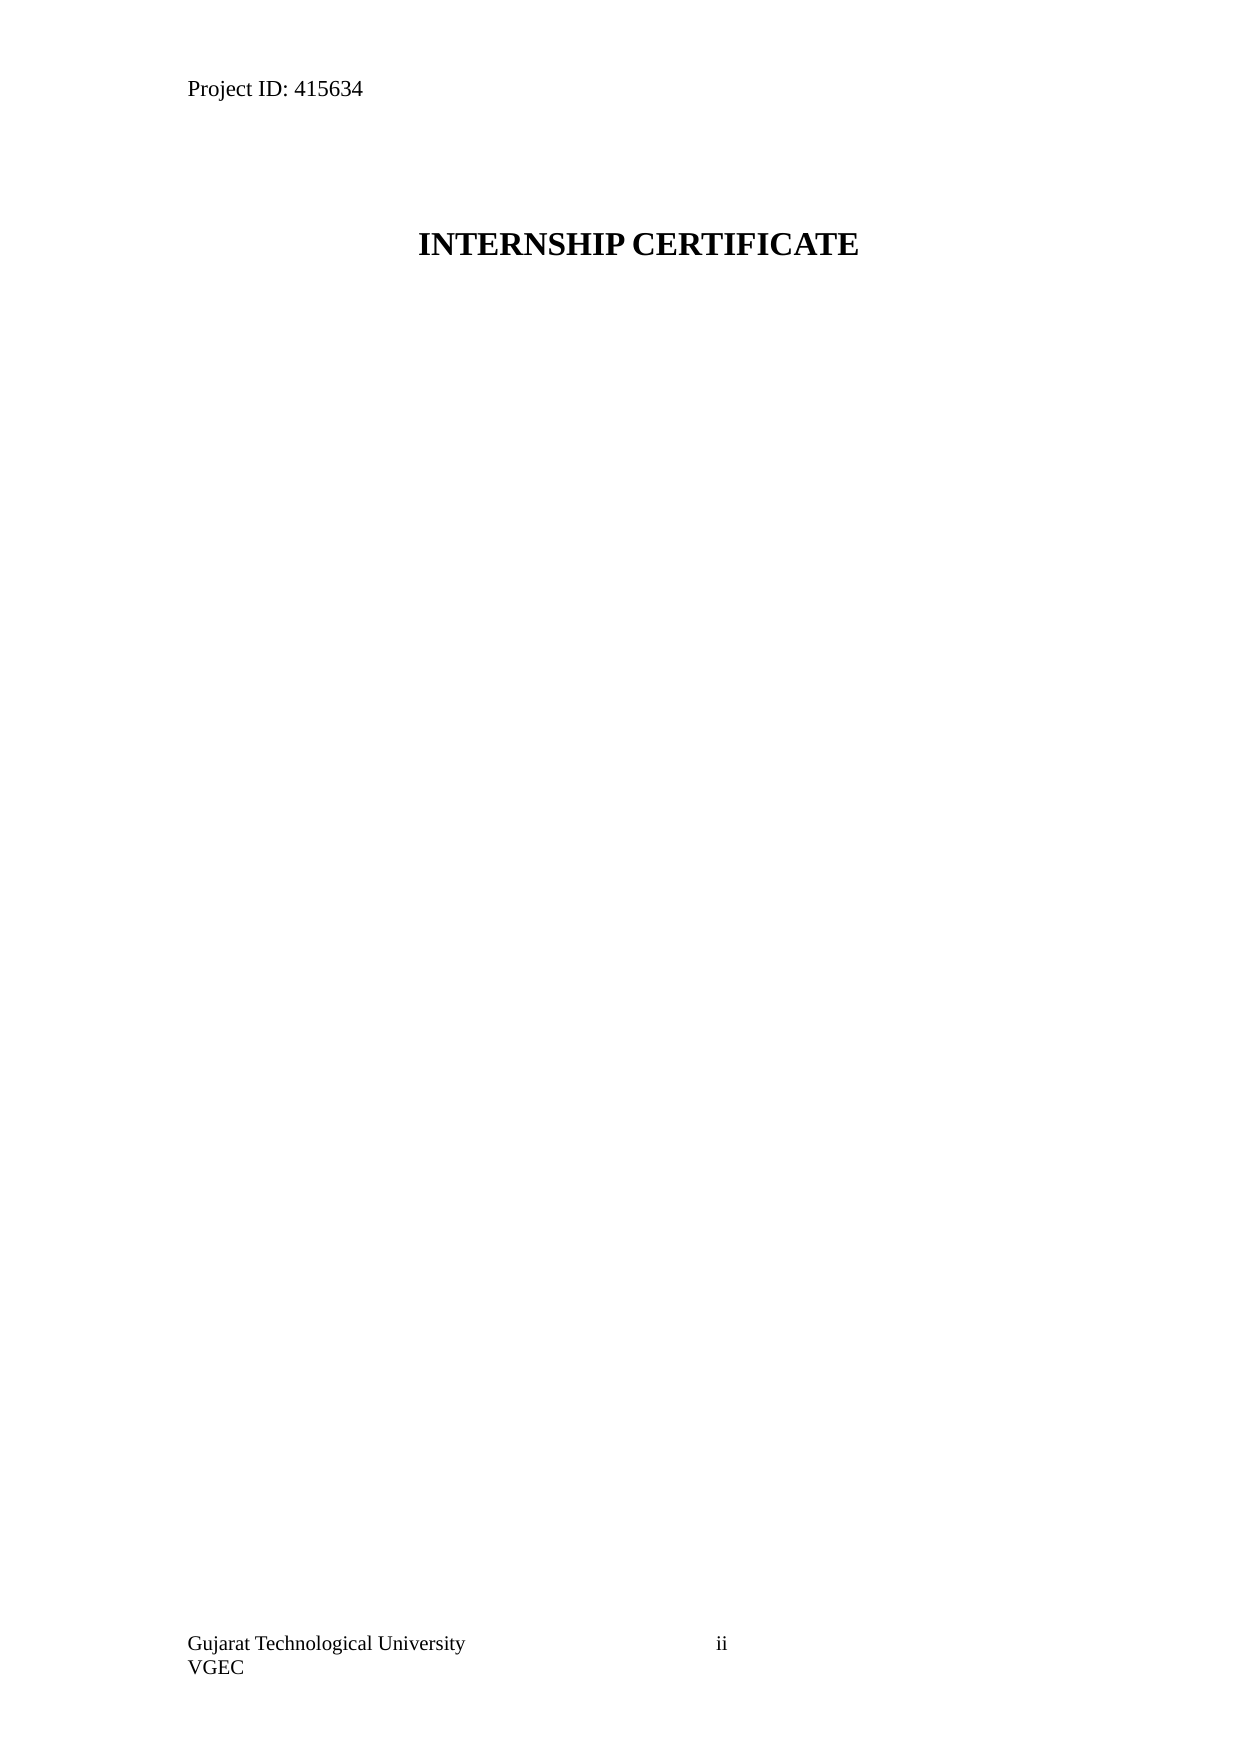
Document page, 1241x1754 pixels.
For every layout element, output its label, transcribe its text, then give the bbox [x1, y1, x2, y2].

text INTERNSHIP CERTIFICATE [187, 224, 1090, 263]
